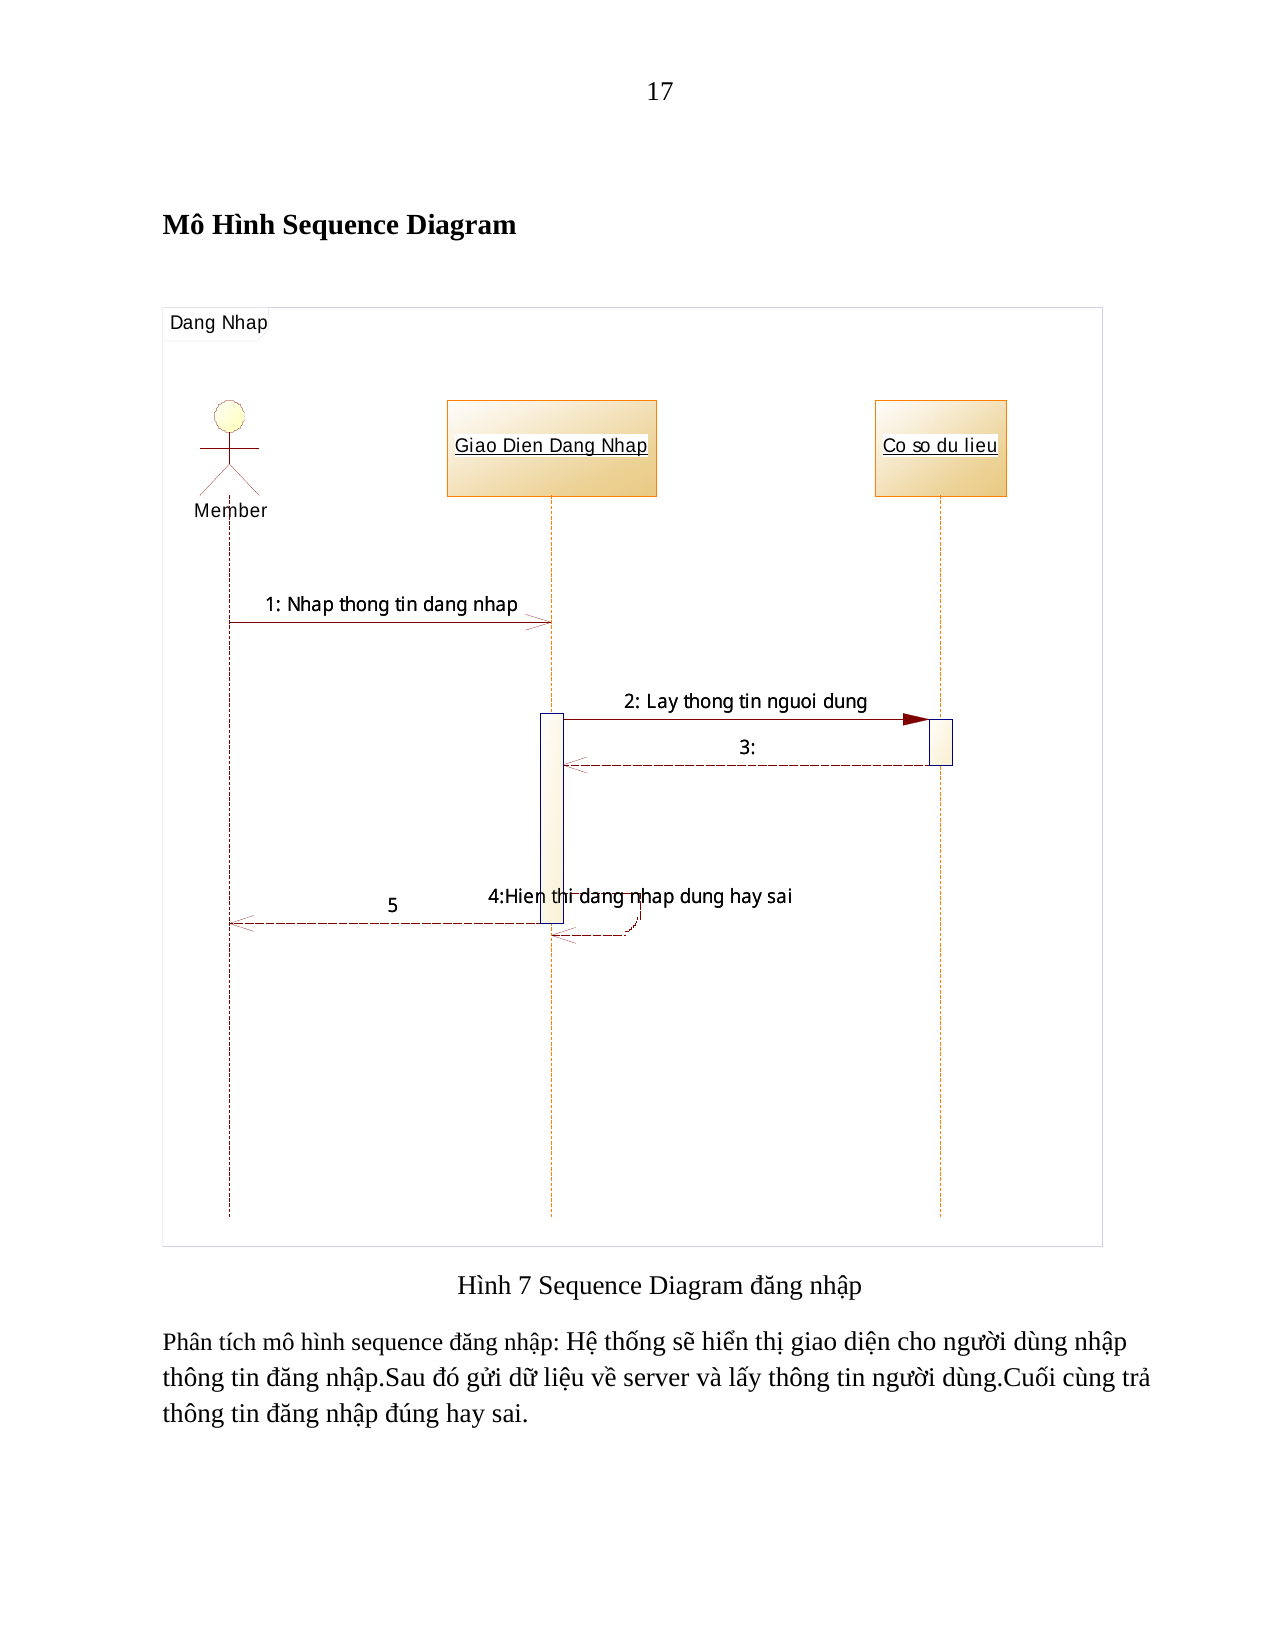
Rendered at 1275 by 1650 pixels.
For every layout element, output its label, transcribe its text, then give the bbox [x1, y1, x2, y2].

text Mô Hình Sequence Diagram [162, 207, 1157, 240]
text Phân tích mô hình sequence đăng nhập: Hệ thống sẽ hiển thị giao diện cho người dùng nhập thông tin đăng nhập.Sau đó gửi dữ liệu về server và lấy thông tin người dùng.Cuối cùng trả thông tin đăng nhập đúng hay sai. [162, 1325, 1157, 1428]
text Hình 7 Sequence Diagram đăng nhập [162, 1269, 1157, 1300]
